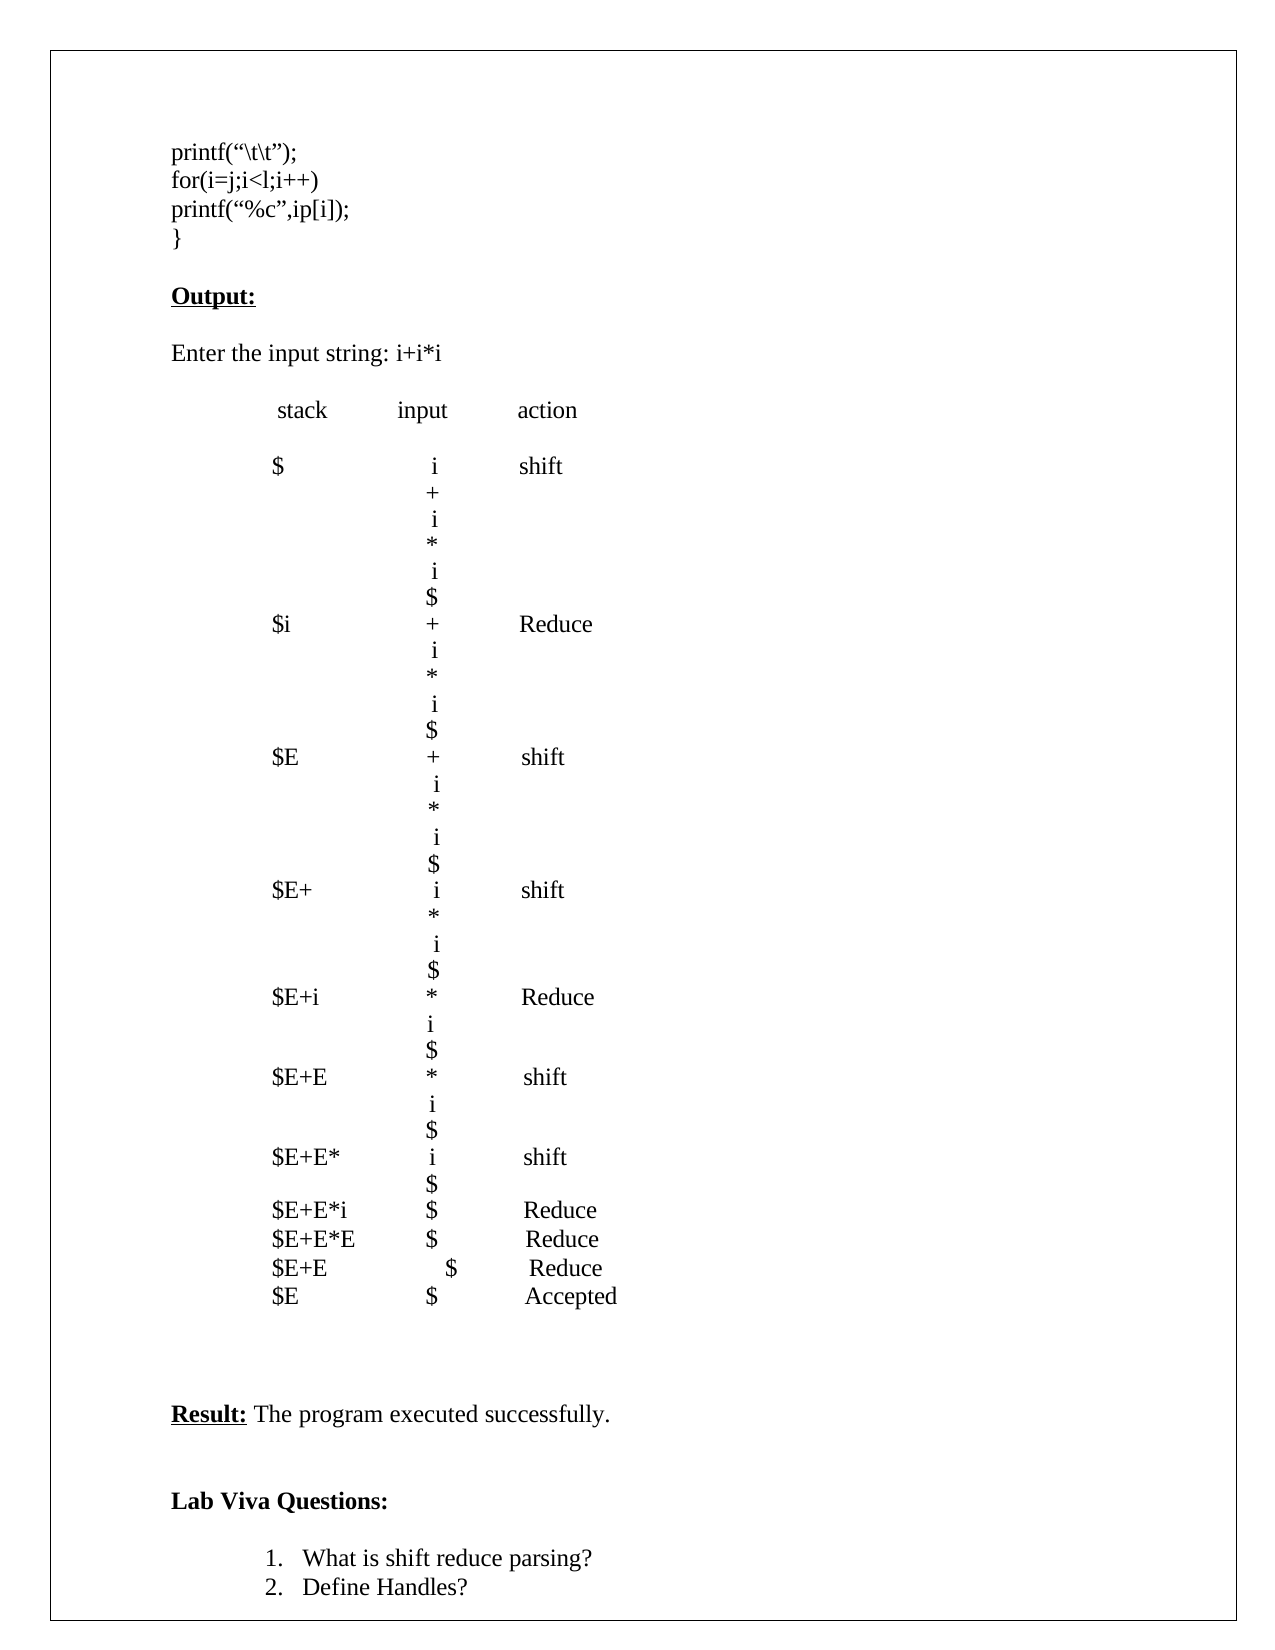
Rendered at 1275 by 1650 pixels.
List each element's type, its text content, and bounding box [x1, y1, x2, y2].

text } [171, 223, 1236, 252]
table_cell $E+E [266, 1064, 367, 1144]
subtitle Lab Viva Questions: [171, 1486, 1236, 1515]
table_cell $ [367, 1226, 479, 1255]
table_cell $E+E*i [266, 1198, 367, 1226]
list What is shift reduce parsing? [264, 1543, 1236, 1572]
list Define Handles? [264, 1572, 1236, 1600]
table_cell +i*i$ [367, 611, 479, 744]
table_cell Reduce [479, 1198, 624, 1226]
text Output: [171, 281, 1236, 309]
table_cell $E [266, 1284, 367, 1312]
table_cell shift [479, 744, 624, 877]
table_cell Reduce [479, 611, 624, 744]
table_cell $E [266, 744, 367, 877]
table_cell *i$ [367, 1064, 479, 1144]
table_cell $E+E [266, 1255, 367, 1283]
table_cell *i$ [367, 984, 479, 1064]
table_cell Accepted [479, 1284, 624, 1312]
table_cell Reduce [479, 1226, 624, 1255]
text printf(“\t\t”); for(i=j;i<l;i++) printf(“%c”,ip[i]); [171, 137, 381, 223]
table_header shift [479, 454, 624, 611]
table_cell shift [479, 1144, 624, 1197]
table_cell $E+i [266, 984, 367, 1064]
table_cell Reduce [479, 1255, 624, 1283]
table_cell $E+E*E [266, 1226, 367, 1255]
table_cell i$ [367, 1144, 479, 1197]
text Enter the input string: i+i*i [171, 338, 1236, 367]
table_cell +i*i$ [367, 744, 479, 877]
table_cell $ [367, 1198, 479, 1226]
table_cell shift [479, 878, 624, 984]
text stack input action [277, 395, 1236, 424]
table_cell $i [266, 611, 367, 744]
table_header i+i*i$ [367, 454, 479, 611]
table_cell $ [367, 1255, 479, 1283]
table_cell shift [479, 1064, 624, 1144]
table_cell Reduce [479, 984, 624, 1064]
table_cell $ [367, 1284, 479, 1312]
table_cell $E+ [266, 878, 367, 984]
text Result: The program executed successfully. [171, 1399, 1236, 1427]
table_cell $E+E* [266, 1144, 367, 1197]
table_cell i*i$ [367, 878, 479, 984]
table_header $ [266, 454, 367, 611]
